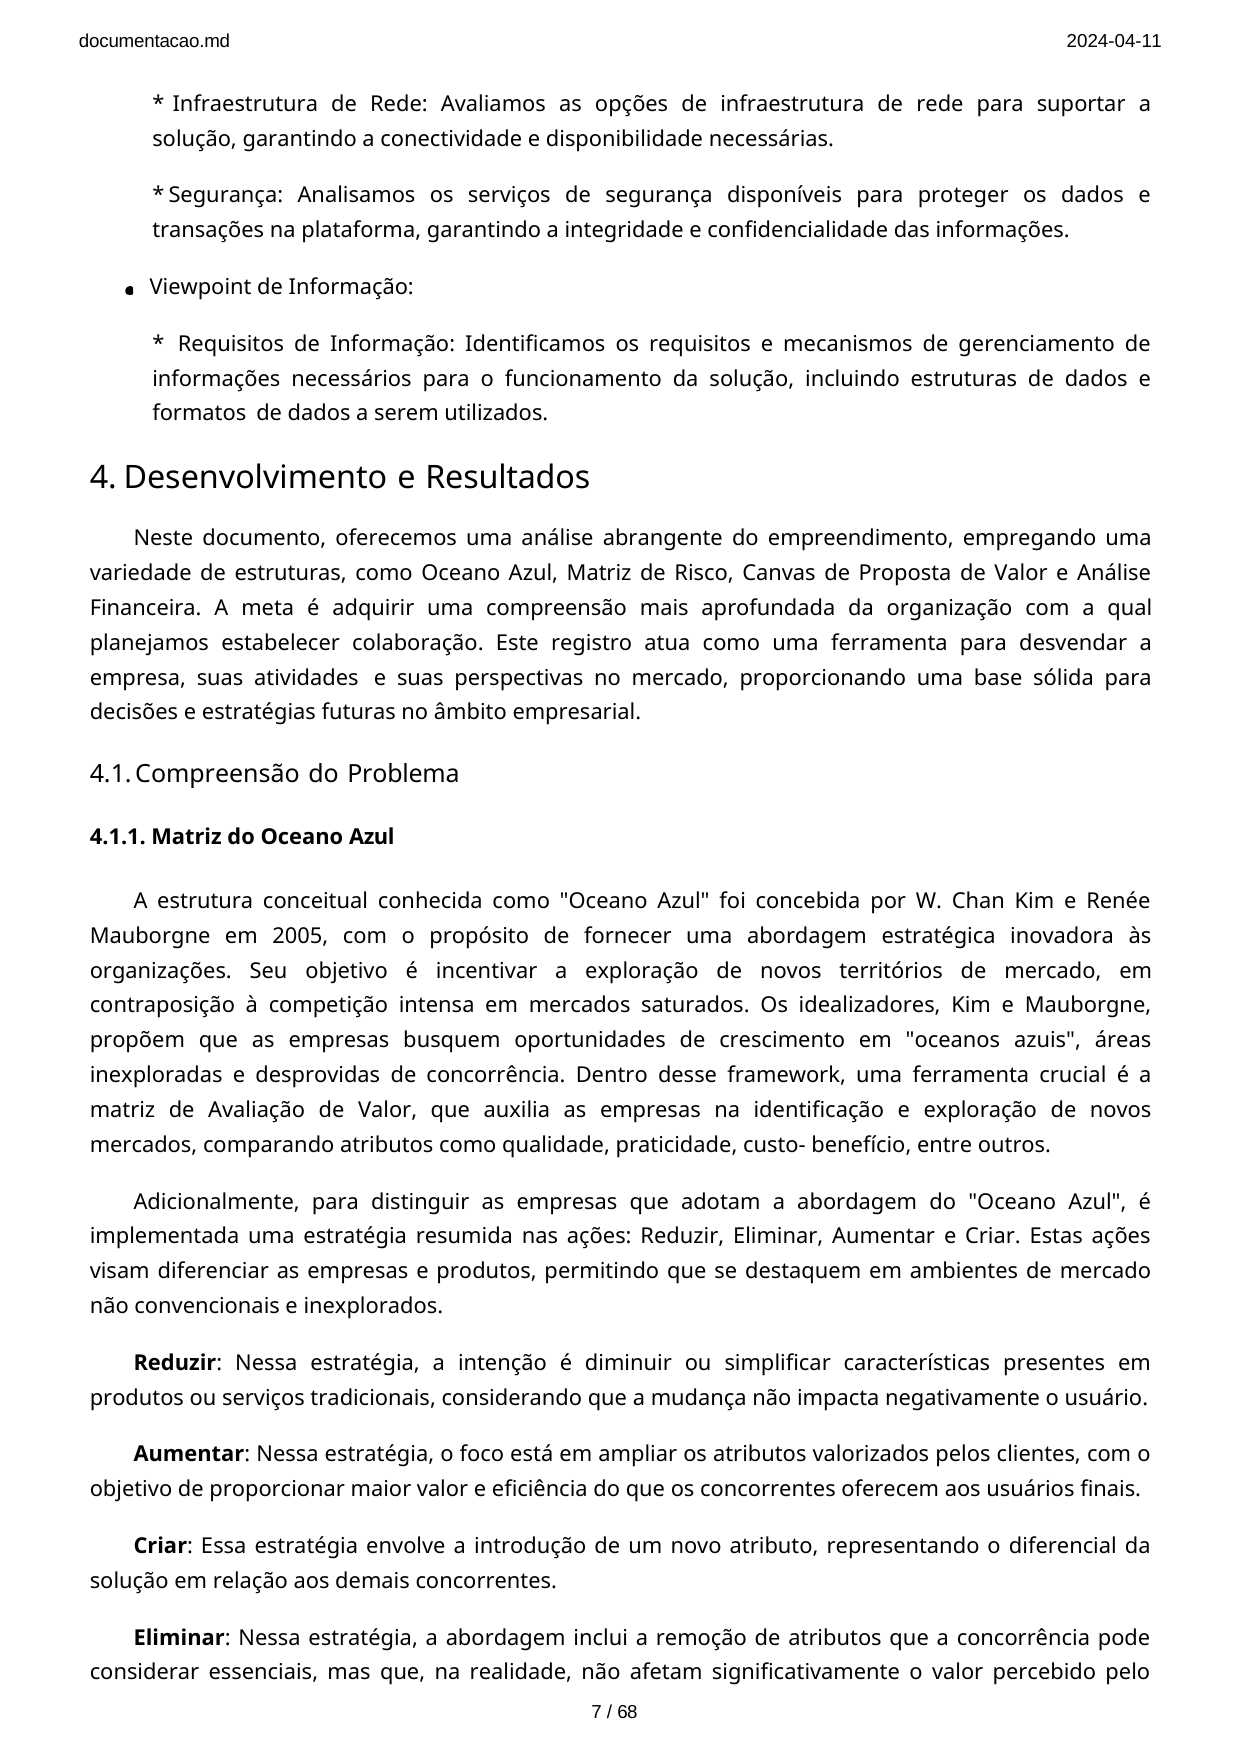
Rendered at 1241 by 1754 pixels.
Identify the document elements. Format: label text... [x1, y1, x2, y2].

text Adicionalmente, para distinguir as empresas que adotam a abordagem do "Oceano Azul", é implementada uma estratégia resumida nas ações: Reduzir, Eliminar, Aumentar e Criar. Estas ações visam diferenciar as empresas e produtos, permitindo que se destaquem em ambientes de mercado não convencionais e inexplorados. [89, 1186, 1152, 1320]
subtitle Desenvolvimento e Resultados [89, 454, 1165, 498]
text Viewpoint de Informação: [125, 271, 1165, 301]
text Reduzir: Nessa estratégia, a intenção é diminuir ou simplificar características presentes em produtos ou serviços tradicionais, considerando que a mudança não impacta negativamente o usuário. [89, 1347, 1152, 1411]
list Requisitos de Informação: Identificamos os requisitos e mecanismos de gerenciamento de informações necessários para o funcionamento da solução, incluindo estruturas de dados e formatos de dados a serem utilizados. [152, 328, 1152, 427]
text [89, 1621, 1152, 1686]
subtitle Compreensão do Problema [89, 756, 1165, 790]
subtitle Matriz do Oceano Azul [89, 821, 1165, 851]
picture [125, 286, 134, 295]
text Aumentar: Nessa estratégia, o foco está em ampliar os atributos valorizados pelos clientes, com o objetivo de proporcionar maior valor e eficiência do que os concorrentes oferecem aos usuários finais. [89, 1438, 1152, 1503]
list Infraestrutura de Rede: Avaliamos as opções de infraestrutura de rede para suportar a solução, garantindo a conectividade e disponibilidade necessárias. [152, 88, 1152, 152]
text Neste documento, oferecemos uma análise abrangente do empreendimento, empregando uma variedade de estruturas, como Oceano Azul, Matriz de Risco, Canvas de Proposta de Valor e Análise Financeira. A meta é adquirir uma compreensão mais aprofundada da organização com a qual planejamos estabelecer colaboração. Este registro atua como uma ferramenta para desvendar a empresa, suas atividades e suas perspectivas no mercado, proporcionando uma base sólida para decisões e estratégias futuras no âmbito empresarial. [89, 522, 1153, 726]
list Segurança: Analisamos os serviços de segurança disponíveis para proteger os dados e transações na plataforma, garantindo a integridade e confidencialidade das informações. [152, 179, 1152, 244]
text Criar: Essa estratégia envolve a introdução de um novo atributo, representando o diferencial da solução em relação aos demais concorrentes. [89, 1530, 1152, 1594]
text A estrutura conceitual conhecida como "Oceano Azul" foi concebida por W. Chan Kim e Renée Mauborgne em 2005, com o propósito de fornecer uma abordagem estratégica inovadora às organizações. Seu objetivo é incentivar a exploração de novos territórios de mercado, em contraposição à competição intensa em mercados saturados. Os idealizadores, Kim e Mauborgne, propõem que as empresas busquem oportunidades de crescimento em "oceanos azuis", áreas inexploradas e desprovidas de concorrência. Dentro desse framework, uma ferramenta crucial é a matriz de Avaliação de Valor, que auxilia as empresas na identificação e exploração de novos mercados, comparando atributos como qualidade, praticidade, custo- benefício, entre outros. [89, 885, 1153, 1158]
